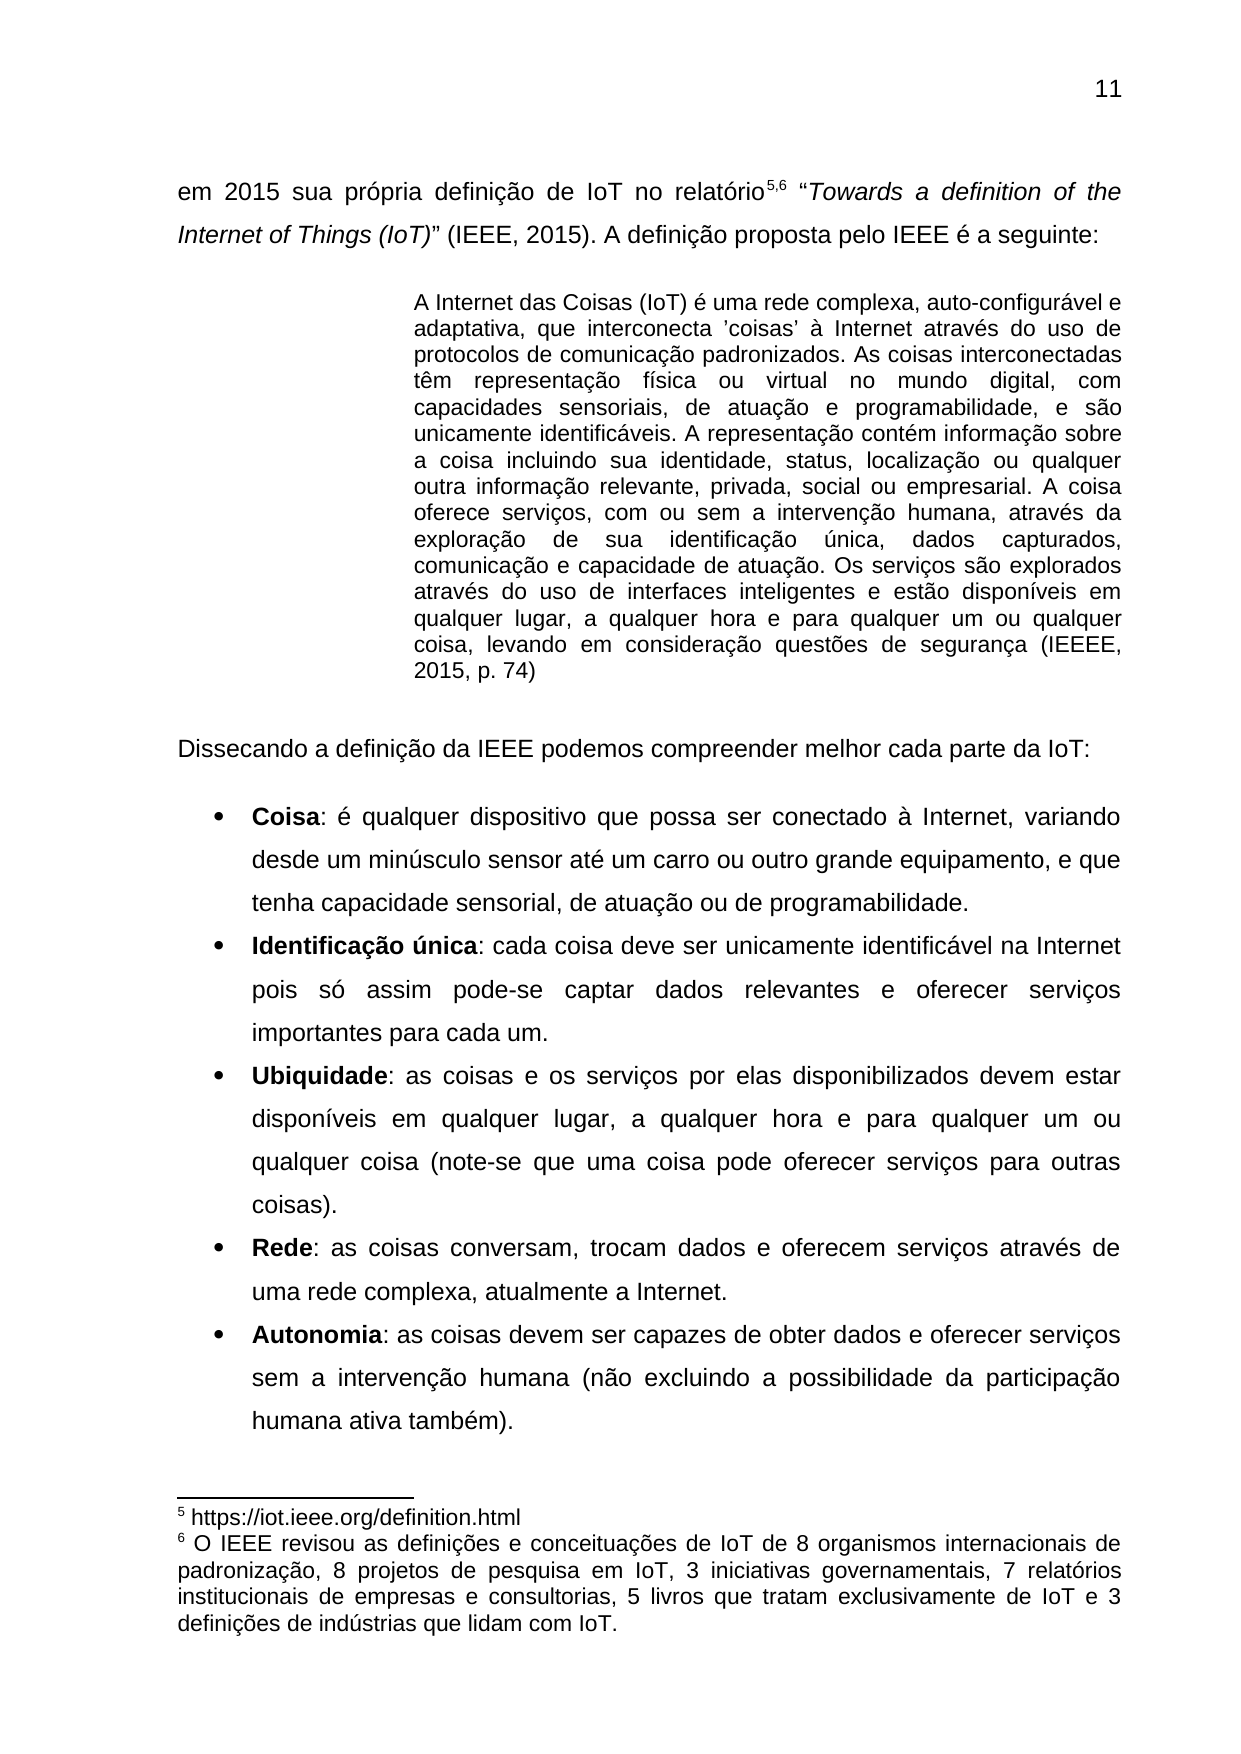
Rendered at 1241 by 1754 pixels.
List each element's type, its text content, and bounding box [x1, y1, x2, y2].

text A Internet das Coisas (IoT) é uma rede complexa, auto-configurável e adaptativa, que interconecta ’coisas’ à Internet através do uso de protocolos de comunicação padronizados. As coisas interconectadas têm representação física ou virtual no mundo digital, com capacidades sensoriais, de atuação e programabilidade, e são unicamente identificáveis. A representação contém informação sobre a coisa incluindo sua identidade, status, localização ou qualquer outra informação relevante, privada, social ou empresarial. A coisa oferece serviços, com ou sem a intervenção humana, através da exploração de sua identificação única, dados capturados, comunicação e capacidade de atuação. Os serviços são explorados através do uso de interfaces inteligentes e estão disponíveis em qualquer lugar, a qualquer hora e para qualquer um ou qualquer coisa, levando em consideração questões de segurança (IEEEE, 2015, p. 74) [413, 288, 1122, 684]
list Ubiquidade: as coisas e os serviços por elas disponibilizados devem estar disponíveis em qualquer lugar, a qualquer hora e para qualquer um ou qualquer coisa (note-se que uma coisa pode oferecer serviços para outras coisas). [214, 1061, 1122, 1219]
list Rede: as coisas conversam, trocam dados e oferecem serviços através de uma rede complexa, atualmente a Internet. [214, 1233, 1122, 1305]
list Identificação única: cada coisa deve ser unicamente identificável na Internet pois só assim pode-se captar dados relevantes e oferecer serviços importantes para cada um. [214, 931, 1122, 1046]
text Dissecando a definição da IEEE podemos compreender melhor cada parte da IoT: [177, 734, 1122, 762]
list Coisa: é qualquer dispositivo que possa ser conectado à Internet, variando desde um minúsculo sensor até um carro ou outro grande equipamento, e que tenha capacidade sensorial, de atuação ou de programabilidade. [214, 802, 1122, 917]
list Autonomia: as coisas devem ser capazes de obter dados e oferecer serviços sem a intervenção humana (não excluindo a possibilidade da participação humana ativa também). [214, 1320, 1122, 1435]
